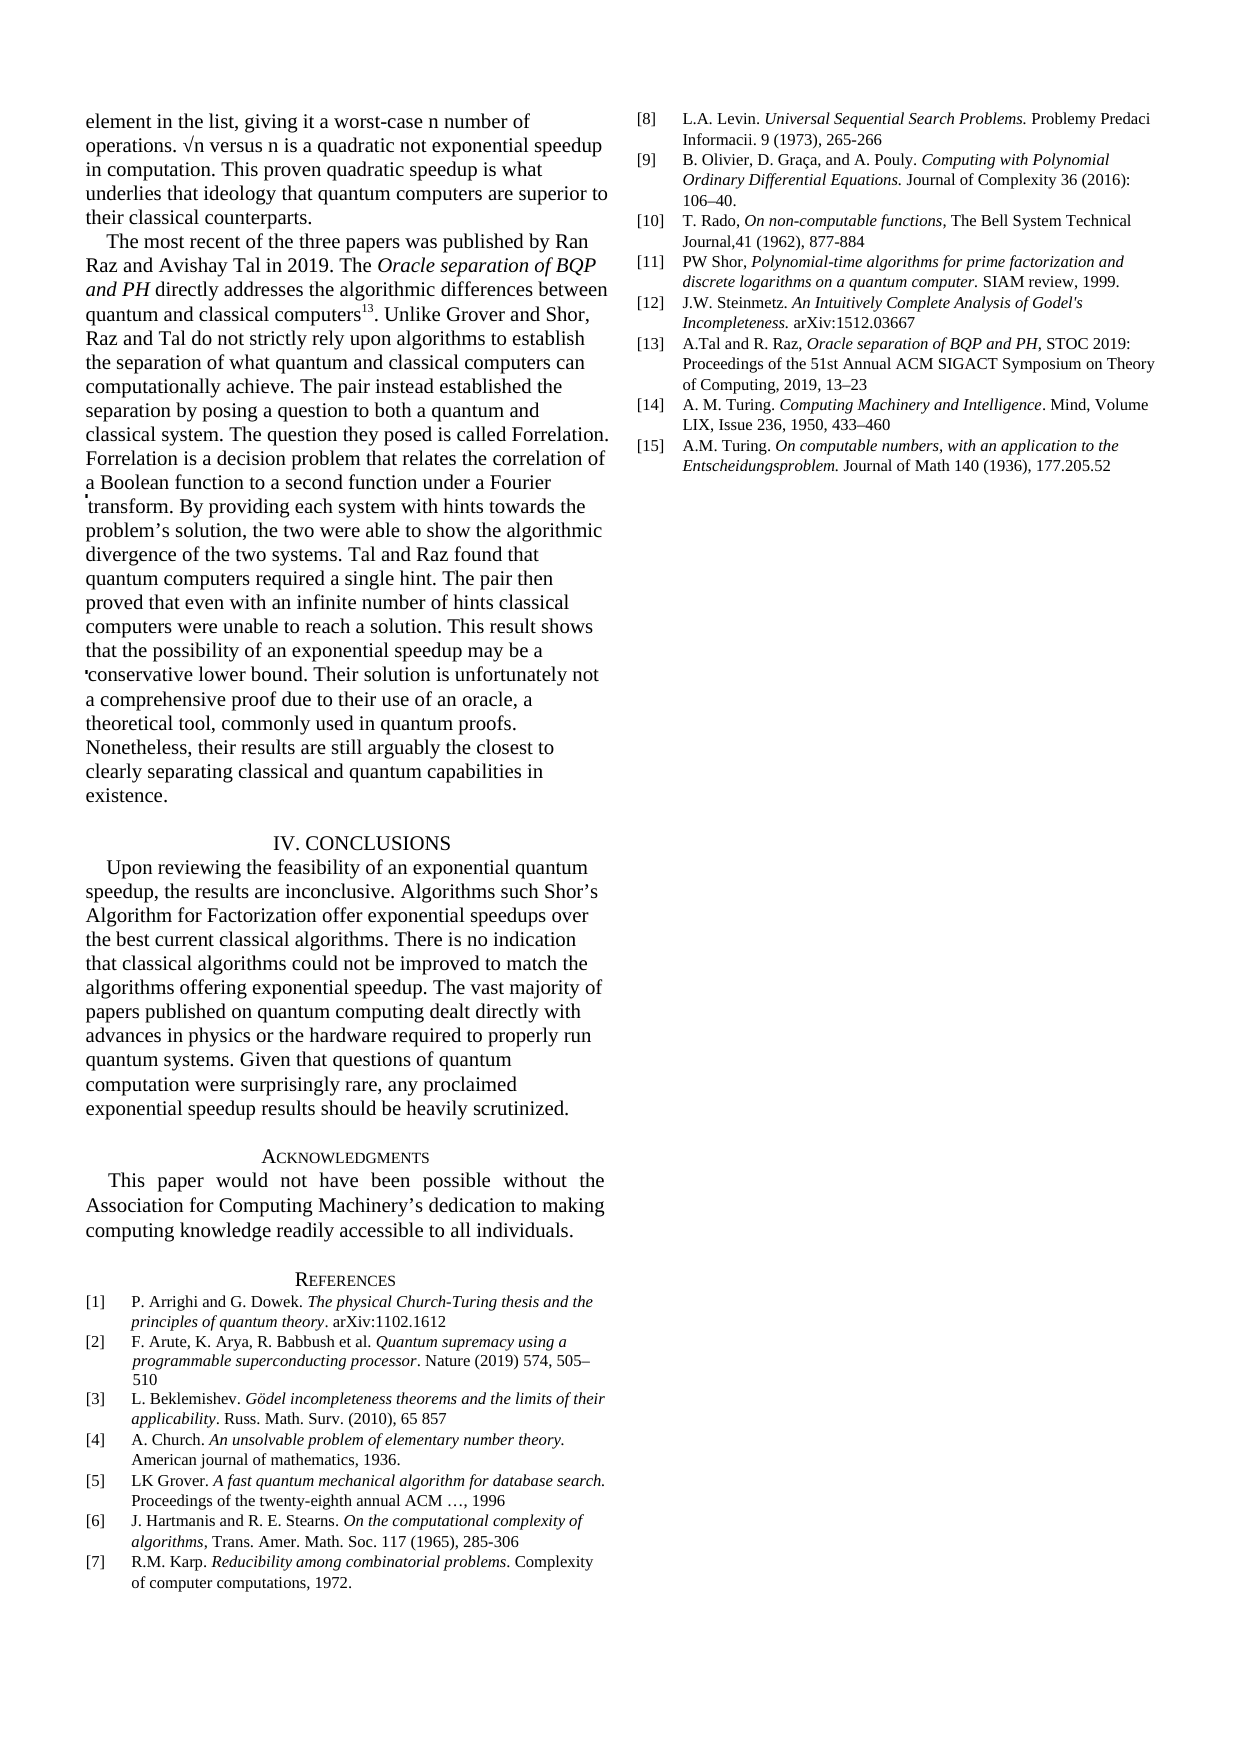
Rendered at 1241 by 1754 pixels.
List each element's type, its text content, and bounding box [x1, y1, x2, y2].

list B. Olivier, D. Graça, and A. Pouly. Computing with Polynomial Ordinary Differential Equations. Journal of Complexity 36 (2016): 106–40. [637, 150, 1160, 210]
list LK Grover. A fast quantum mechanical algorithm for database search. Proceedings of the twenty-eighth annual ACM …, 1996 [86, 1470, 609, 1510]
list J.W. Steinmetz. An Intuitively Complete Analysis of Godel's Incompleteness. arXiv:1512.03667 [637, 293, 1160, 332]
list A. Church. An unsolvable problem of elementary number theory. American journal of mathematics, 1936. [86, 1429, 609, 1469]
list L. Beklemishev. Gödel incompleteness theorems and the limits of their applicability. Russ. Math. Surv. (2010), 65 857 [86, 1389, 609, 1428]
text Upon reviewing the feasibility of an exponential quantum speedup, the results are inconclusive. Algorithms such Shor’s Algorithm for Factorization offer exponential speedups over the best current classical algorithms. There is no indication that classical algorithms could not be improved to match the algorithms offering exponential speedup. The vast majority of papers published on quantum computing dealt directly with advances in physics or the hardware required to properly run quantum systems. Given that questions of quantum computation were surprisingly rare, any proclaimed exponential speedup results should be heavily scrutinized. [85, 855, 611, 1119]
list A. M. Turing. Computing Machinery and Intelligence. Mind, Volume LIX, Issue 236, 1950, 433–460 [637, 395, 1160, 434]
text The most recent of the three papers was published by Ran Raz and Avishay Tal in 2019. The Oracle separation of BQP and PH directly addresses the algorithmic differences between quantum and classical computers13. Unlike Grover and Shor, Raz and Tal do not strictly rely upon algorithms to establish the separation of what quantum and classical computers can computationally achieve. The pair instead established the separation by posing a question to both a quantum and classical system. The question they posed is called Forrelation. Forrelation is a decision problem that relates the correlation of a Boolean function to a second function under a Fourier transform. By providing each system with hints towards the problem’s solution, the two were able to show the algorithmic divergence of the two systems. Tal and Raz found that quantum computers required a single hint. The pair then proved that even with an infinite number of hints classical computers were unable to reach a solution. This result shows that the possibility of an exponential speedup may be a conservative lower bound. Their solution is unfortunately not a comprehensive proof due to their use of an oracle, a theoretical tool, commonly used in quantum proofs. Nonetheless, their results are still arguably the closest to clearly separating classical and quantum capabilities in existence. [85, 229, 611, 807]
text This paper would not have been possible without the Association for Computing Machinery’s dedication to making computing knowledge readily accessible to all individuals. [85, 1168, 605, 1242]
list A.M. Turing. On computable numbers, with an application to the Entscheidungsproblem. Journal of Math 140 (1936), 177.205.52 [637, 436, 1160, 475]
list PW Shor, Polynomial-time algorithms for prime factorization and discrete logarithms on a quantum computer. SIAM review, 1999. [637, 252, 1160, 291]
text IV. CONCLUSIONS [273, 831, 611, 855]
list F. Arute, K. Arya, R. Babbush et al. Quantum supremacy using a programmable superconducting processor. Nature (2019) 574, 505–510 [85, 1332, 605, 1389]
list P. Arrighi and G. Dowek. The physical Church-Turing thesis and the principles of quantum theory. arXiv:1102.1612 [86, 1291, 609, 1331]
list A.Tal and R. Raz, Oracle separation of BQP and PH, STOC 2019: Proceedings of the 51st Annual ACM SIGACT Symposium on Theory of Computing, 2019, 13–23 [637, 333, 1160, 393]
list R.M. Karp. Reducibility among combinatorial problems. Complexity of computer computations, 1972. [86, 1552, 609, 1592]
list J. Hartmanis and R. E. Stearns. On the computational complexity of algorithms, Trans. Amer. Math. Soc. 117 (1965), 285-306 [86, 1511, 609, 1551]
list L.A. Levin. Universal Sequential Search Problems. Problemy Predaci Informacii. 9 (1973), 265-266 [637, 109, 1160, 148]
text ACKNOWLEDGMENTS [85, 1144, 605, 1168]
list T. Rado, On non-computable functions, The Bell System Technical Journal,41 (1962), 877-884 [637, 211, 1160, 251]
text REFERENCES [85, 1267, 605, 1291]
